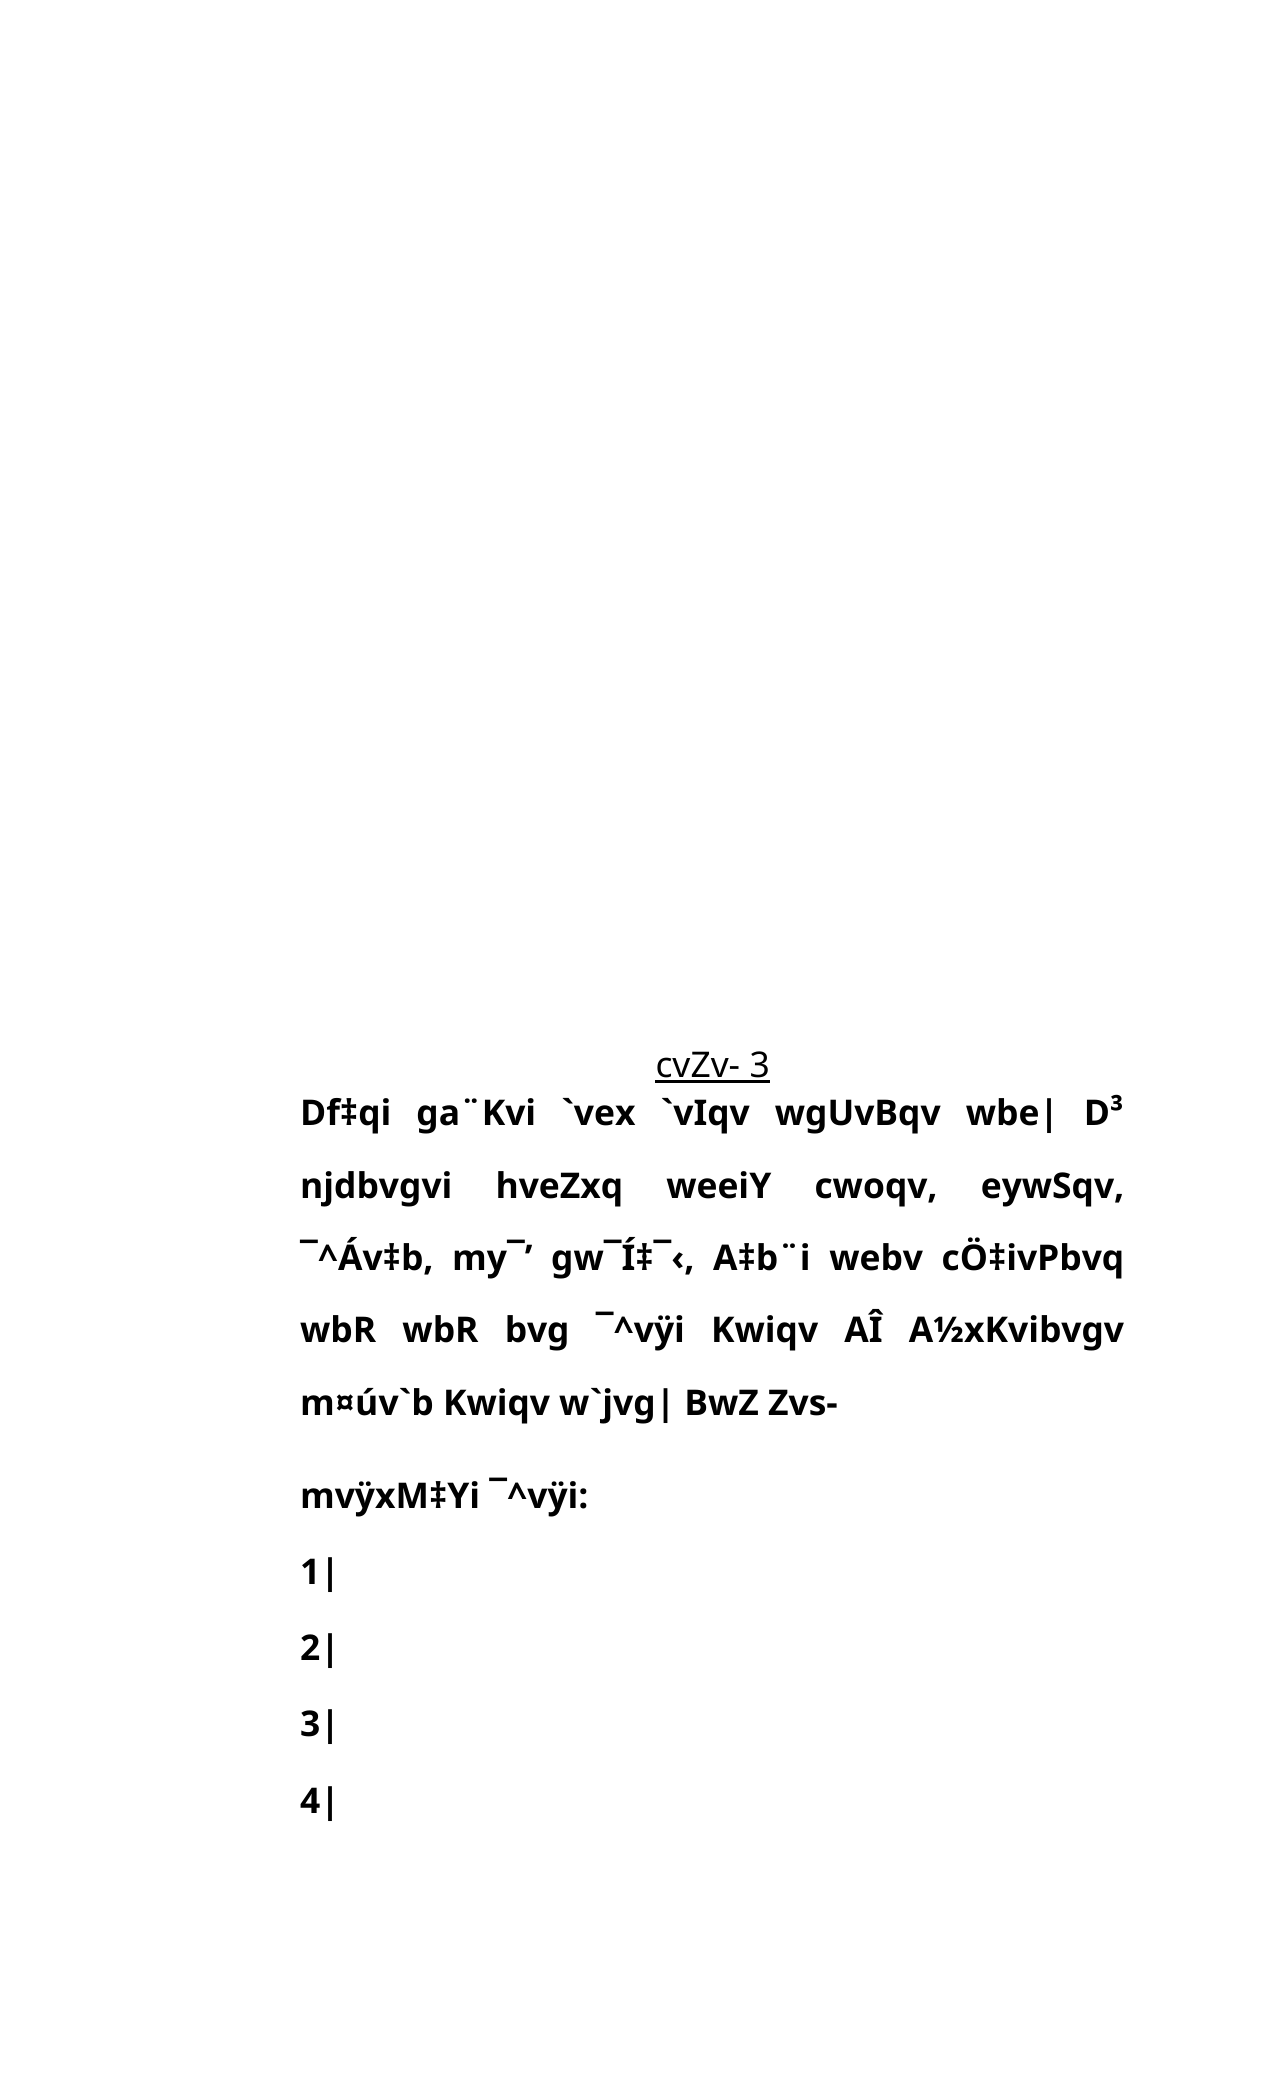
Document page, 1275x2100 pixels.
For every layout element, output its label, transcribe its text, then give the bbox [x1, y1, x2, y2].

text Avgiv 1g cÿ 2q cÿMY fwel¨‡Z Kvnv‡iv ÿwZRbK ev nqivYx g~jK †Kvb KvRKg© Kwie bv| ‡h †h cÖwZc‡ÿi m‡½ m¤úwË msµvšÍ we‡iva iwnqv‡Q Zvnv cÖ‡qvR‡b Dfq c‡ÿi wbhy³xq A¨vW‡fv‡K‡Ui gva¨‡g wnmve wbKvk Kwiqv Df‡qi ga¨Kvi `vex `vIqv wgUvBqv wbe| D³ njdbvgvi hveZxq weeiY cwoqv, eywSqv, ¯^Áv‡b, my¯’ gw¯Í‡¯‹, A‡b¨i webv cÖ‡ivPbvq wbR wbR bvg ¯^vÿi Kwiqv AÎ A½xKvibvgv m¤úv`b Kwiqv w`jvg| BwZ Zvs- [300, 1088, 1125, 1425]
text 2| [300, 1623, 1125, 1671]
text 3| [300, 1699, 1125, 1747]
text 1| [300, 1546, 1125, 1594]
text 4| [300, 1775, 1125, 1823]
text mvÿxM‡Yi ¯^vÿi: [300, 1470, 1125, 1518]
